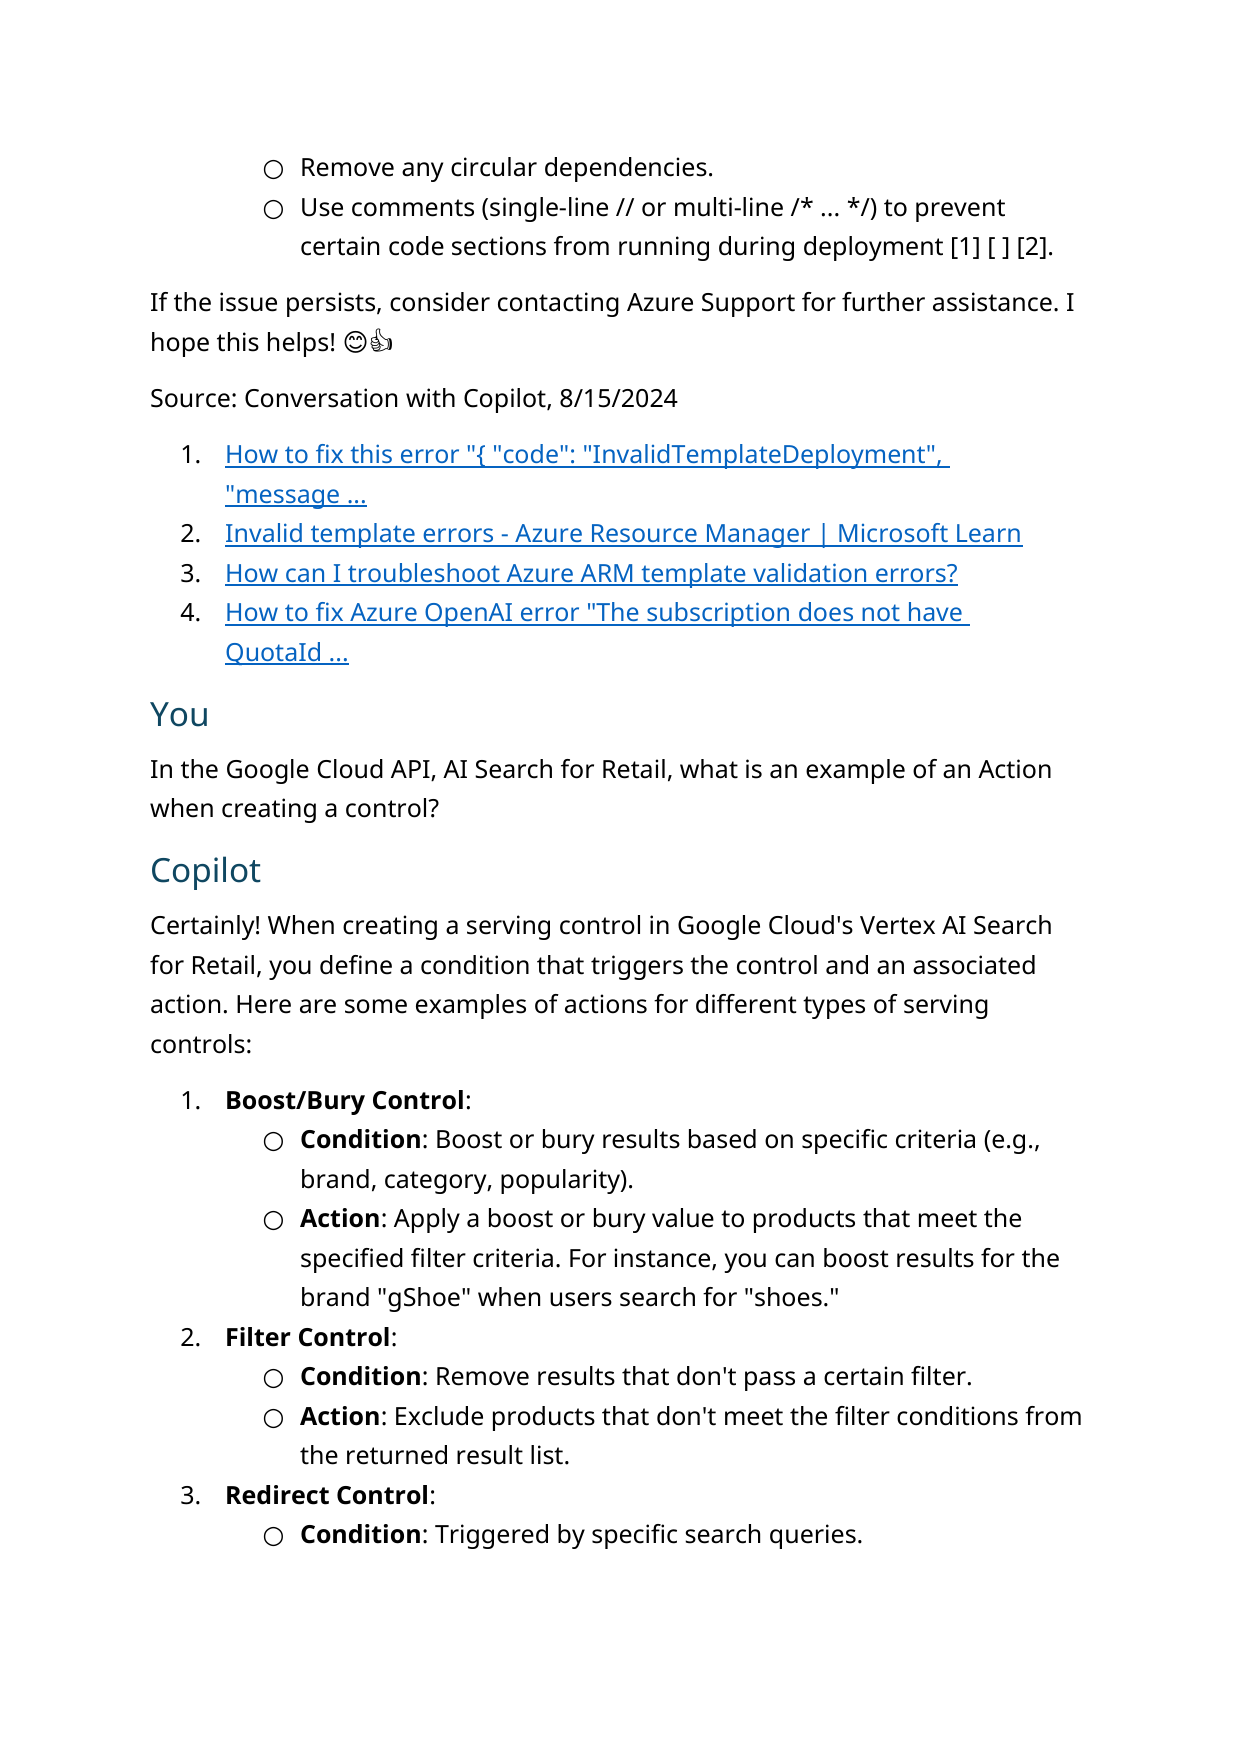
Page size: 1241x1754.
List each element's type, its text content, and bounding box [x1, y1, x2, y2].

list Condition: Boost or bury results based on specific criteria (e.g., brand, category, popularity). [262, 1122, 1090, 1196]
list Invalid template errors - Azure Resource Manager | Microsoft Learn [180, 516, 1090, 550]
list Filter Control: [180, 1319, 1090, 1353]
subtitle You [150, 690, 1090, 736]
list Condition: Remove results that don't pass a certain filter. [262, 1359, 1090, 1393]
list Condition: Triggered by specific search queries. [262, 1517, 1090, 1551]
list Action: Exclude products that don't meet the filter conditions from the returned result list. [262, 1398, 1090, 1472]
list Remove any circular dependencies. [262, 150, 1090, 184]
list How to fix this error "{ "code": "InvalidTemplateDeployment", "message ... [180, 437, 1090, 510]
list How can I troubleshoot Azure ARM template validation errors? [180, 555, 1090, 589]
text Certainly! When creating a serving control in Google Cloud's Vertex AI Search for Retail, you define a condition that triggers the control and an associated action. Here are some examples of actions for different types of serving controls: [150, 908, 1090, 1060]
text In the Google Cloud API, AI Search for Retail, what is an example of an Action when creating a control? [150, 751, 1090, 825]
text If the issue persists, consider contacting Azure Support for further assistance. I hope this helps! 😊👍 [150, 285, 1090, 359]
list Use comments (single-line // or multi-line /* ... */) to prevent certain code sections from running during deployment [1] [ ] [2]. [262, 189, 1090, 263]
list Boost/Bury Control: [180, 1082, 1090, 1117]
list Redirect Control: [180, 1477, 1090, 1511]
list Action: Apply a boost or bury value to products that meet the specified filter criteria. For instance, you can boost results for the brand "gShoe" when users search for "shoes." [262, 1201, 1090, 1314]
subtitle Copilot [150, 847, 1090, 892]
text Source: Conversation with Copilot, 8/15/2024 [150, 381, 1090, 415]
list How to fix Azure OpenAI error "The subscription does not have QuotaId ... [180, 595, 1090, 668]
